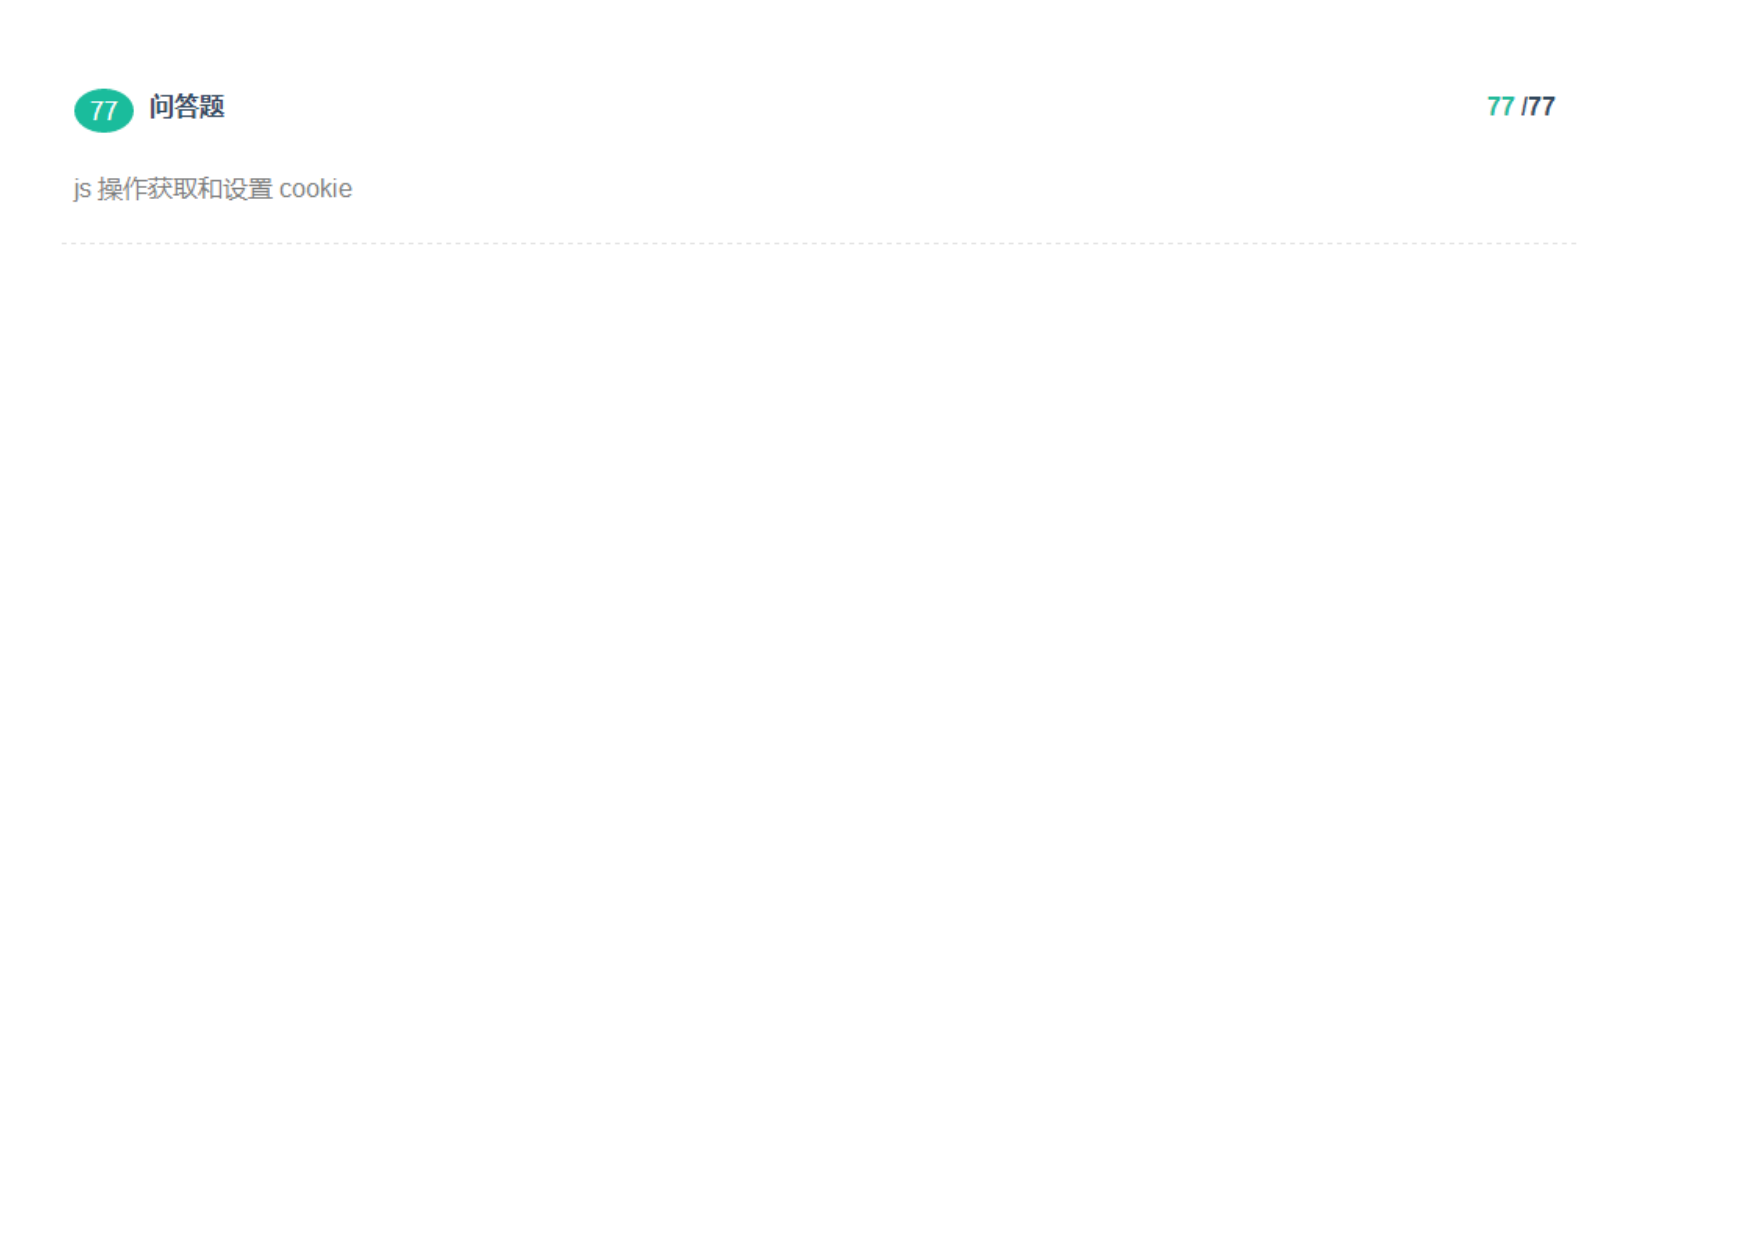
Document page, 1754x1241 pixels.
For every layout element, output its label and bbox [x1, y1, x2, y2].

picture [59, 67, 1578, 265]
